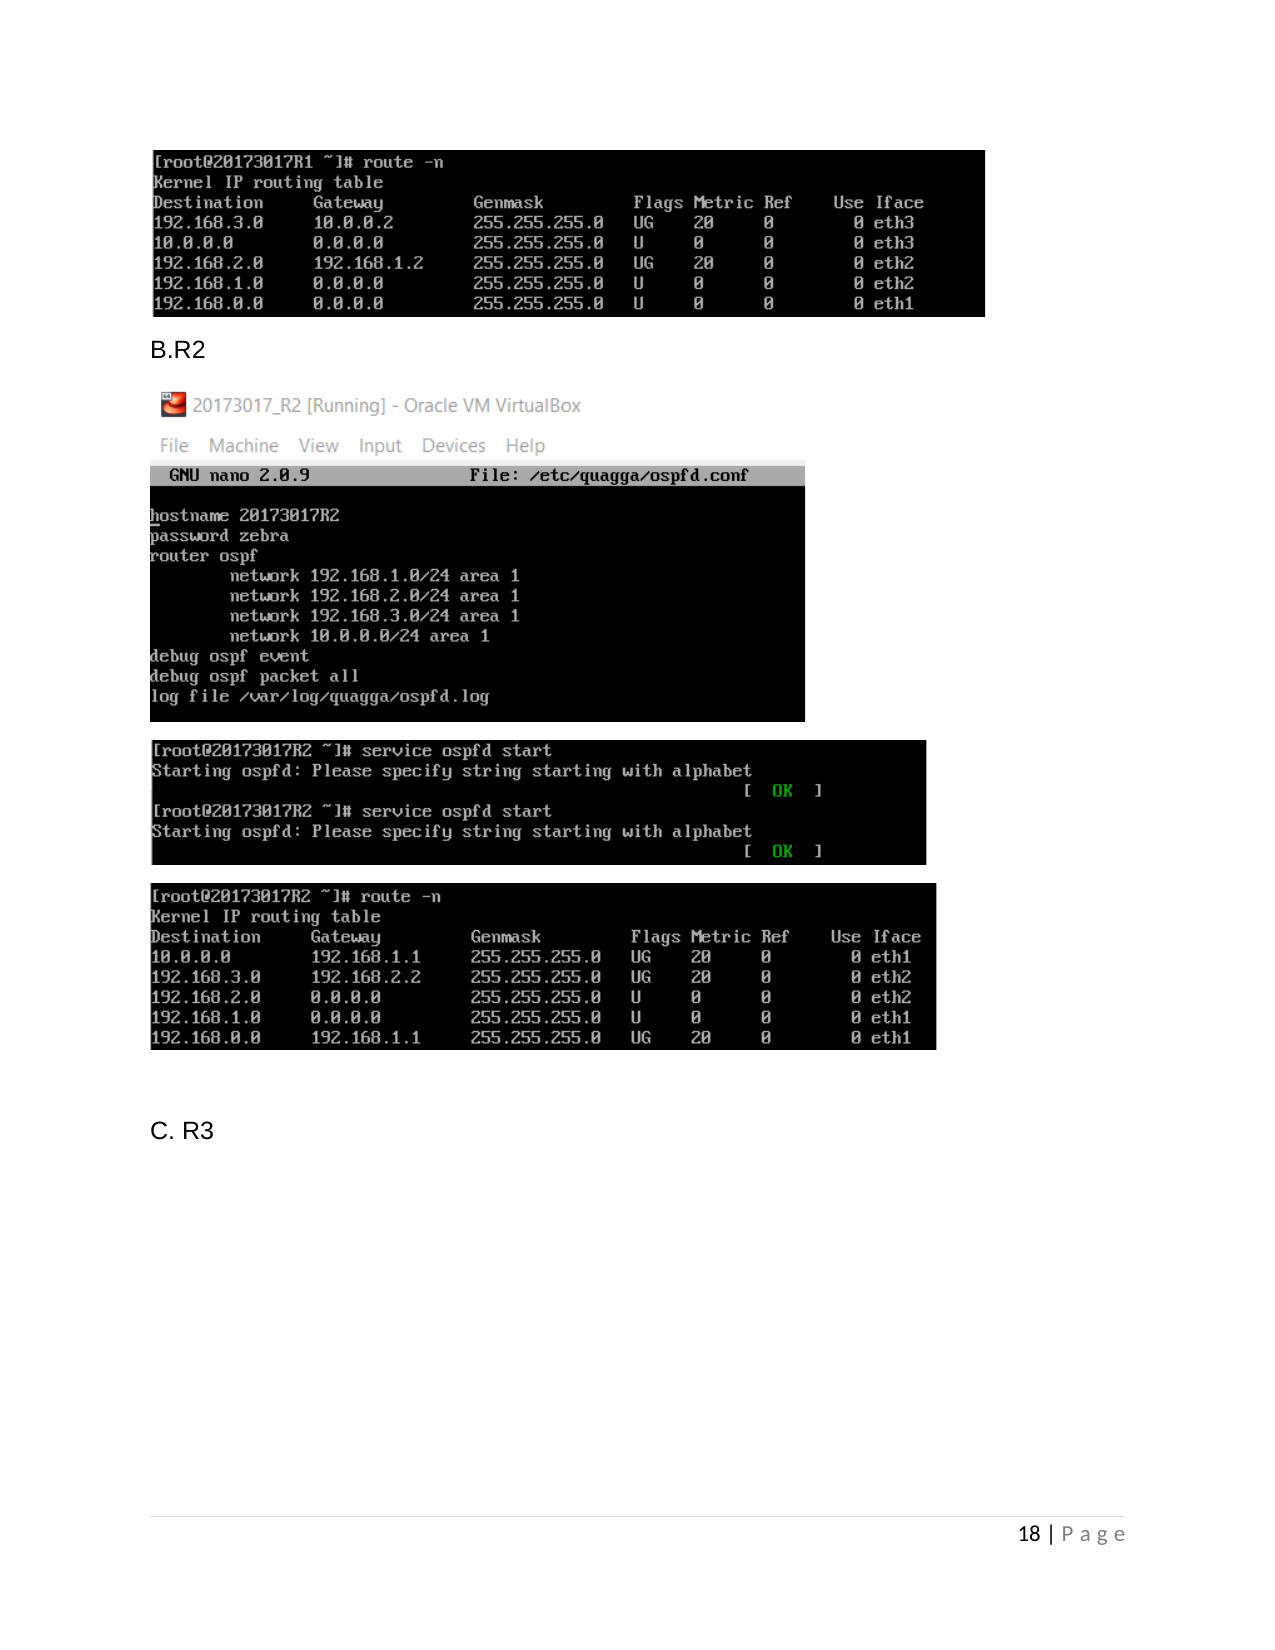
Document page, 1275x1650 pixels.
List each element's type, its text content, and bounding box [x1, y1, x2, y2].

picture [150, 740, 927, 865]
picture [150, 150, 986, 317]
text C. R3 [150, 1116, 1125, 1144]
text B.R2 [150, 335, 1125, 364]
picture [150, 883, 937, 1050]
picture [150, 382, 805, 722]
